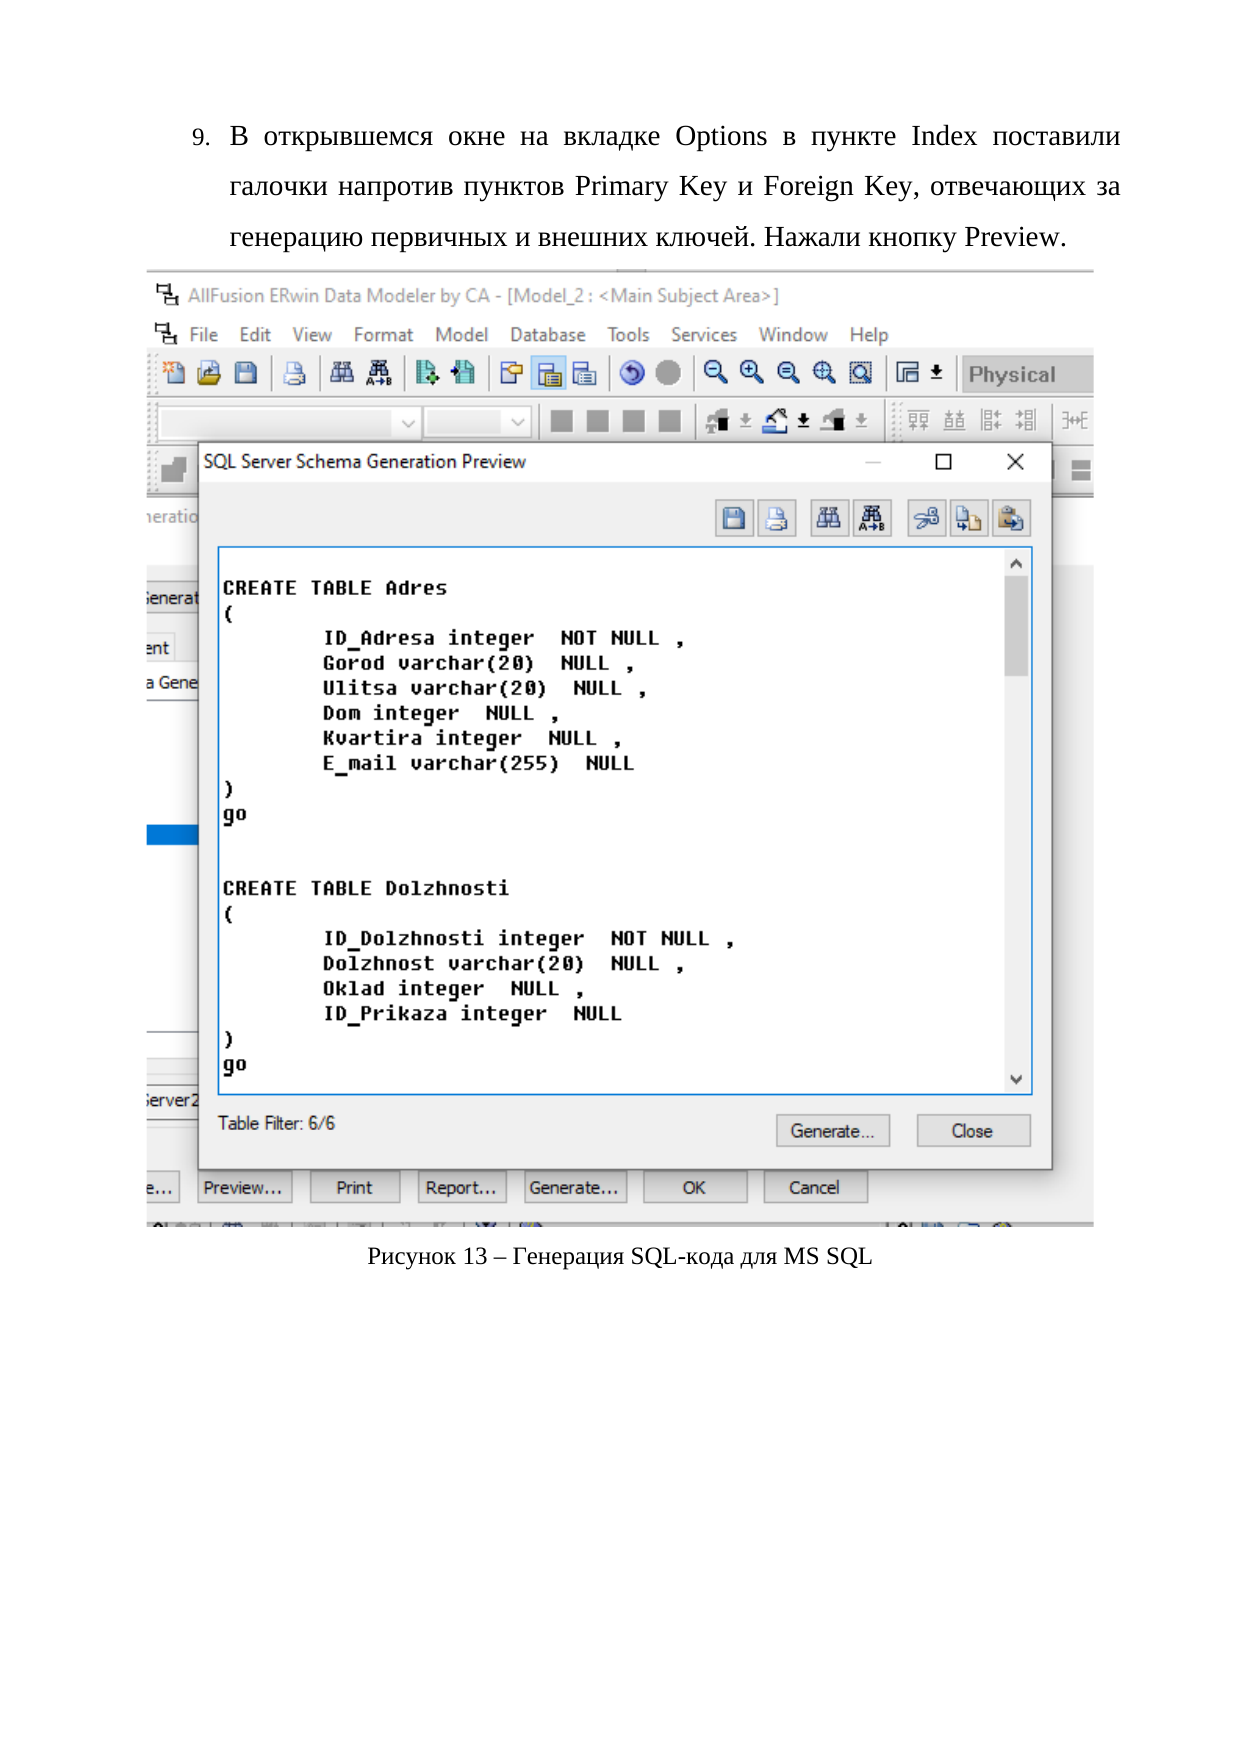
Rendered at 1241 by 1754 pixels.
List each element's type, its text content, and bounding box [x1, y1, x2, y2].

list В открывшемся окне на вкладке Options в пункте Index поставили галочки напротив пунктов Primary Key и Foreign Key, отвечающих за генерацию первичных и внешних ключей. Нажали кнопку Preview. [192, 118, 1122, 252]
picture [146, 269, 1094, 1227]
